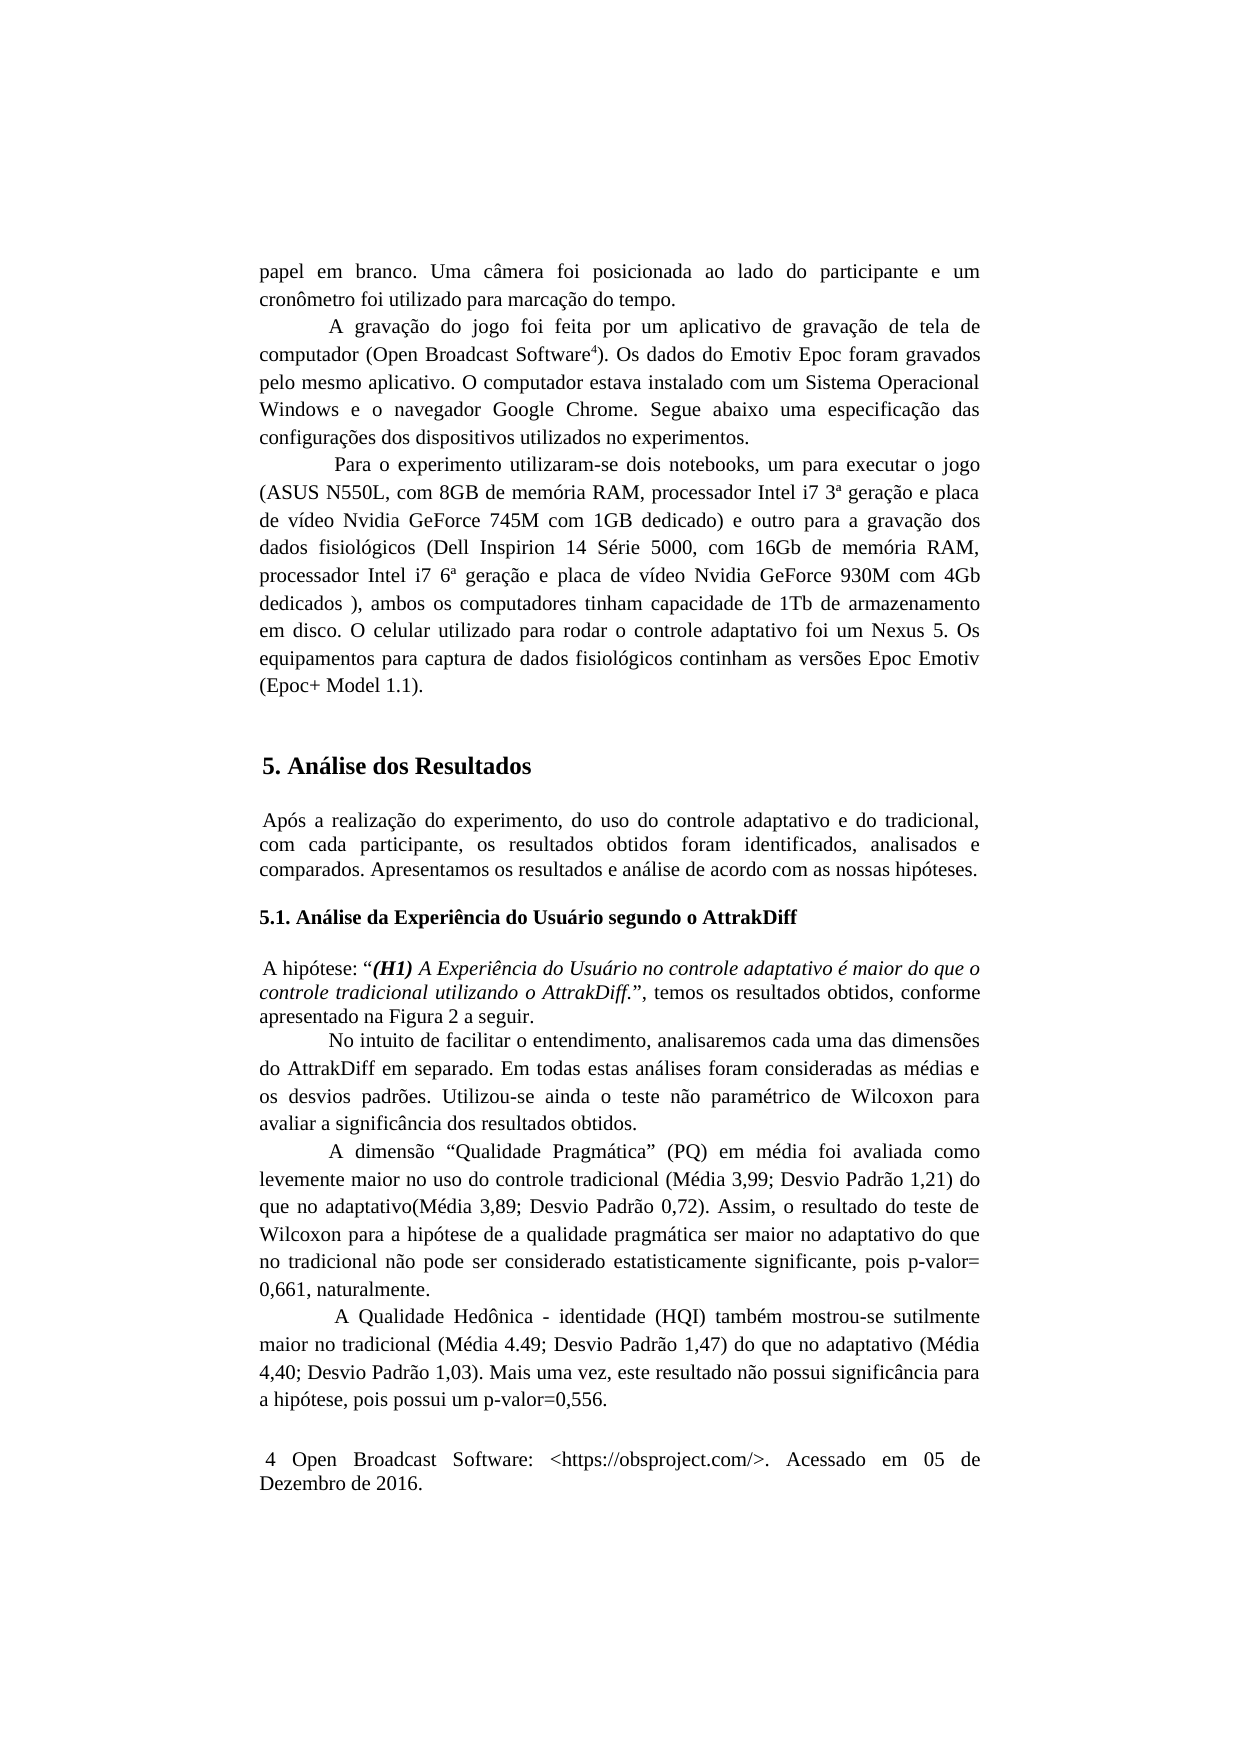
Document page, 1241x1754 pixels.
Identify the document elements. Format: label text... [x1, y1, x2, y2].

text No intuito de facilitar o entendimento, analisaremos cada uma das dimensões do AttrakDiff em separado. Em todas estas análises foram consideradas as médias e os desvios padrões. Utilizou-se ainda o teste não paramétrico de Wilcoxon para avaliar a significância dos resultados obtidos. [259, 1028, 981, 1135]
text A hipótese: “(H1) A Experiência do Usuário no controle adaptativo é maior do que o controle tradicional utilizando o AttrakDiff.”, temos os resultados obtidos, conforme apresentado na Figura 2 a seguir. [259, 956, 981, 1028]
subtitle 5.1. Análise da Experiência do Usuário segundo o AttrakDiff [259, 904, 981, 929]
text A Qualidade Hedônica - identidade (HQI) também mostrou-se sutilmente maior no tradicional (Média 4.49; Desvio Padrão 1,47) do que no adaptativo (Média 4,40; Desvio Padrão 1,03). Mais uma vez, este resultado não possui significância para a hipótese, pois possui um p-valor=0,556. [259, 1304, 981, 1411]
subtitle 5. Análise dos Resultados [259, 751, 981, 779]
text Para o experimento utilizaram-se dois notebooks, um para executar o jogo (ASUS N550L, com 8GB de memória RAM, processador Intel i7 3ª geração e placa de vídeo Nvidia GeForce 745M com 1GB dedicado) e outro para a gravação dos dados fisiológicos (Dell Inspirion 14 Série 5000, com 16Gb de memória RAM, processador Intel i7 6ª geração e placa de vídeo Nvidia GeForce 930M com 4Gb dedicados ), ambos os computadores tinham capacidade de 1Tb de armazenamento em disco. O celular utilizado para rodar o controle adaptativo foi um Nexus 5. Os equipamentos para captura de dados fisiológicos continham as versões Epoc Emotiv (Epoc+ Model 1.1). [259, 452, 981, 697]
text Após a realização do experimento, do uso do controle adaptativo e do tradicional, com cada participante, os resultados obtidos foram identificados, analisados e comparados. Apresentamos os resultados e análise de acordo com as nossas hipóteses. [259, 808, 981, 881]
text A gravação do jogo foi feita por um aplicativo de gravação de tela de computador (Open Broadcast Software). Os dados do Emotiv Epoc foram gravados pelo mesmo aplicativo. O computador estava instalado com um Sistema Operacional Windows e o navegador Google Chrome. Segue abaixo uma especificação das configurações dos dispositivos utilizados no experimentos. [259, 314, 981, 449]
text A dimensão “Qualidade Pragmática” (PQ) em média foi avaliada como levemente maior no uso do controle tradicional (Média 3,99; Desvio Padrão 1,21) do que no adaptativo(Média 3,89; Desvio Padrão 0,72). Assim, o resultado do teste de Wilcoxon para a hipótese de a qualidade pragmática ser maior no adaptativo do que no tradicional não pode ser considerado estatisticamente significante, pois p-valor= 0,661, naturalmente. [259, 1139, 981, 1301]
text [259, 259, 981, 311]
